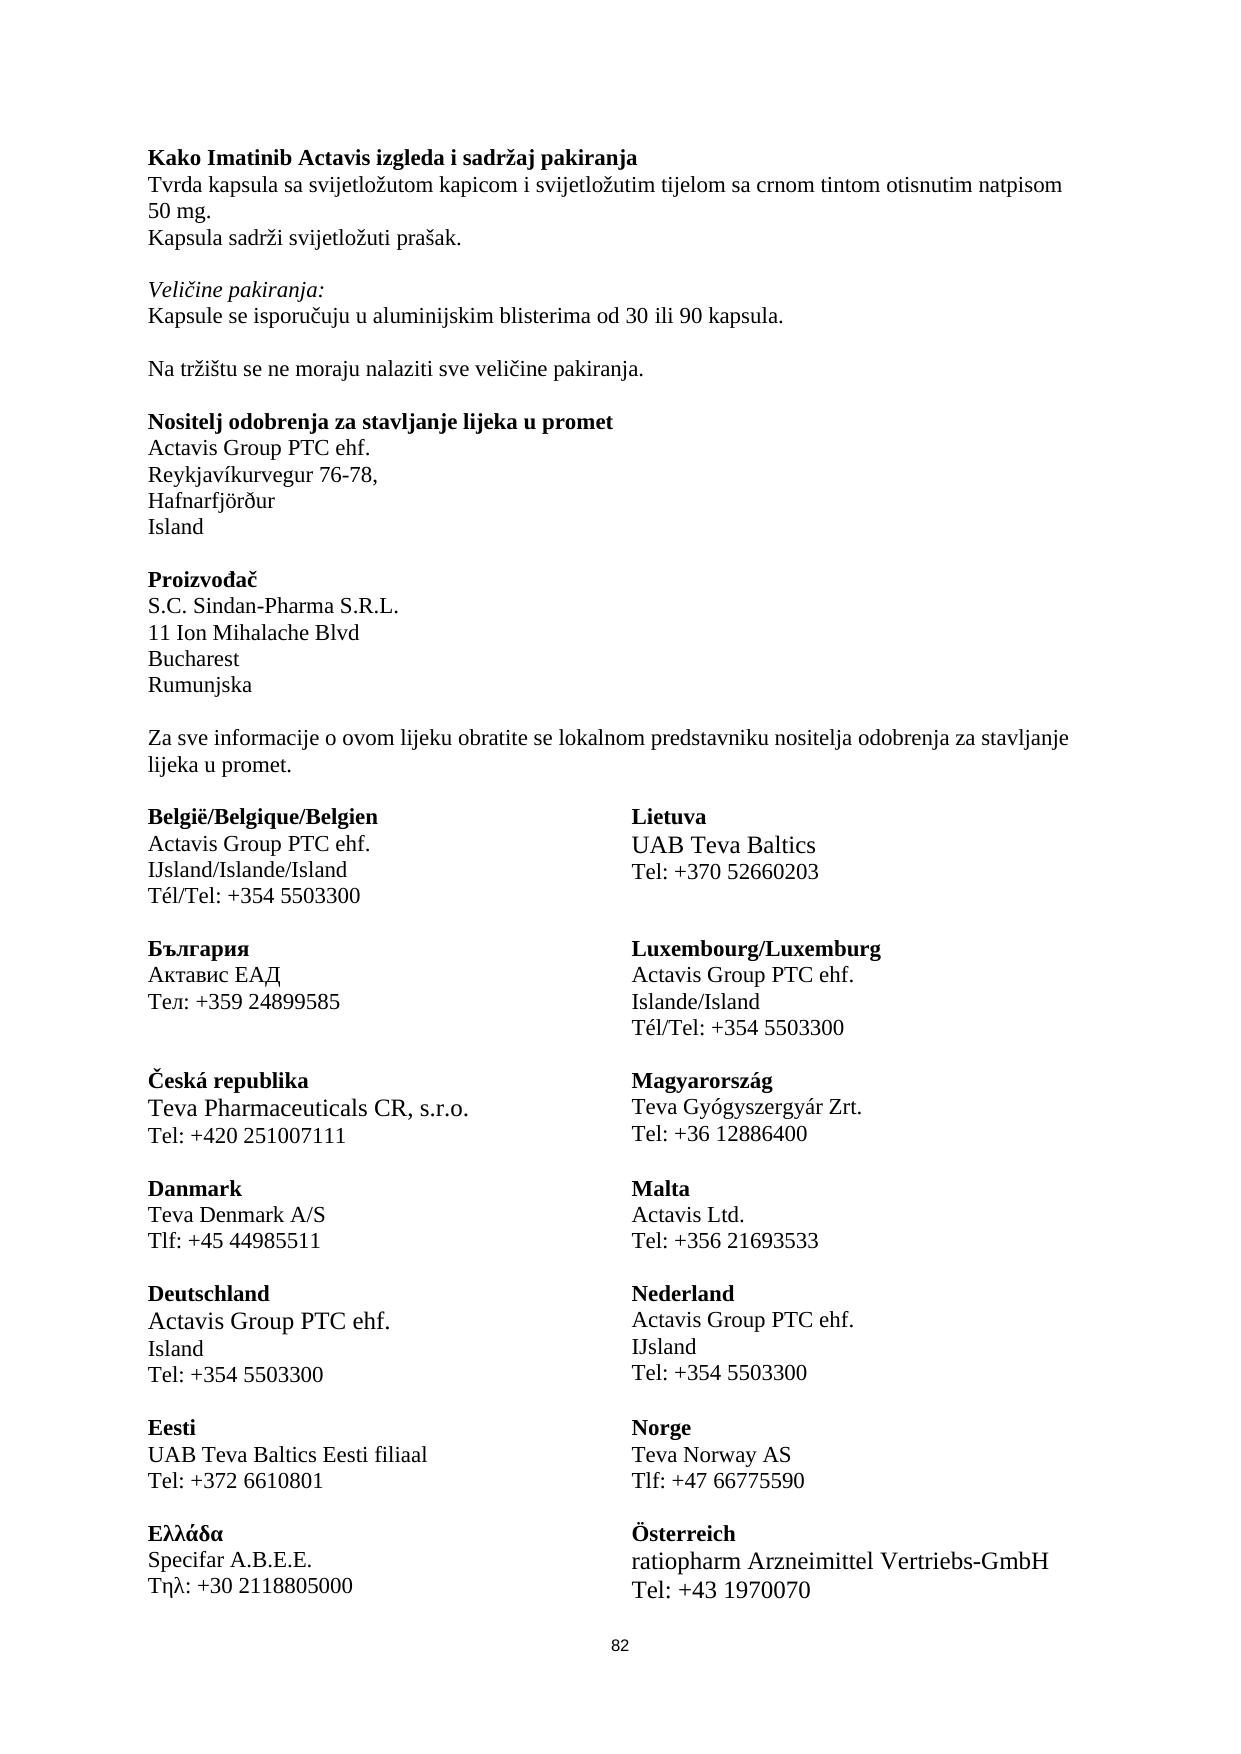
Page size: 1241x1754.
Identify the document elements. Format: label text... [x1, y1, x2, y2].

text Island [148, 513, 1092, 540]
text Kako Imatinib Actavis izgleda i sadržaj pakiranja [148, 144, 1092, 171]
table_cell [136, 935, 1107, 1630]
text Tvrda kapsula sa svijetložutom kapicom i svijetložutim tijelom sa crnom tintom otisnutim natpisom 50 mg. [148, 171, 1092, 223]
text Bucharest [148, 645, 1092, 672]
text Proizvođač [148, 566, 1092, 592]
text Kapsule se isporučuju u aluminijskim blisterima od 30 ili 90 kapsula. [148, 303, 1092, 329]
text Rumunjska [148, 672, 1092, 698]
text Za sve informacije o ovom lijeku obratite se lokalnom predstavniku nositelja odobrenja za stavljanje lijeka u promet. [148, 724, 1092, 777]
text Actavis Group PTC ehf. [148, 434, 1092, 461]
text S.C. Sindan-Pharma S.R.L. [148, 592, 1092, 619]
text 11 Ion Mihalache Blvd [148, 619, 1092, 645]
text Na tržištu se ne moraju nalaziti sve veličine pakiranja. [148, 355, 1092, 382]
text Kapsula sadrži svijetložuti prašak. [148, 223, 1092, 250]
text Veličine pakiranja: [148, 276, 1092, 303]
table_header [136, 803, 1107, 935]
text Nositelj odobrenja za stavljanje lijeka u promet [148, 408, 1092, 434]
text Reykjavíkurvegur 76-78, [148, 461, 1092, 487]
text Hafnarfjörður [148, 487, 1092, 513]
